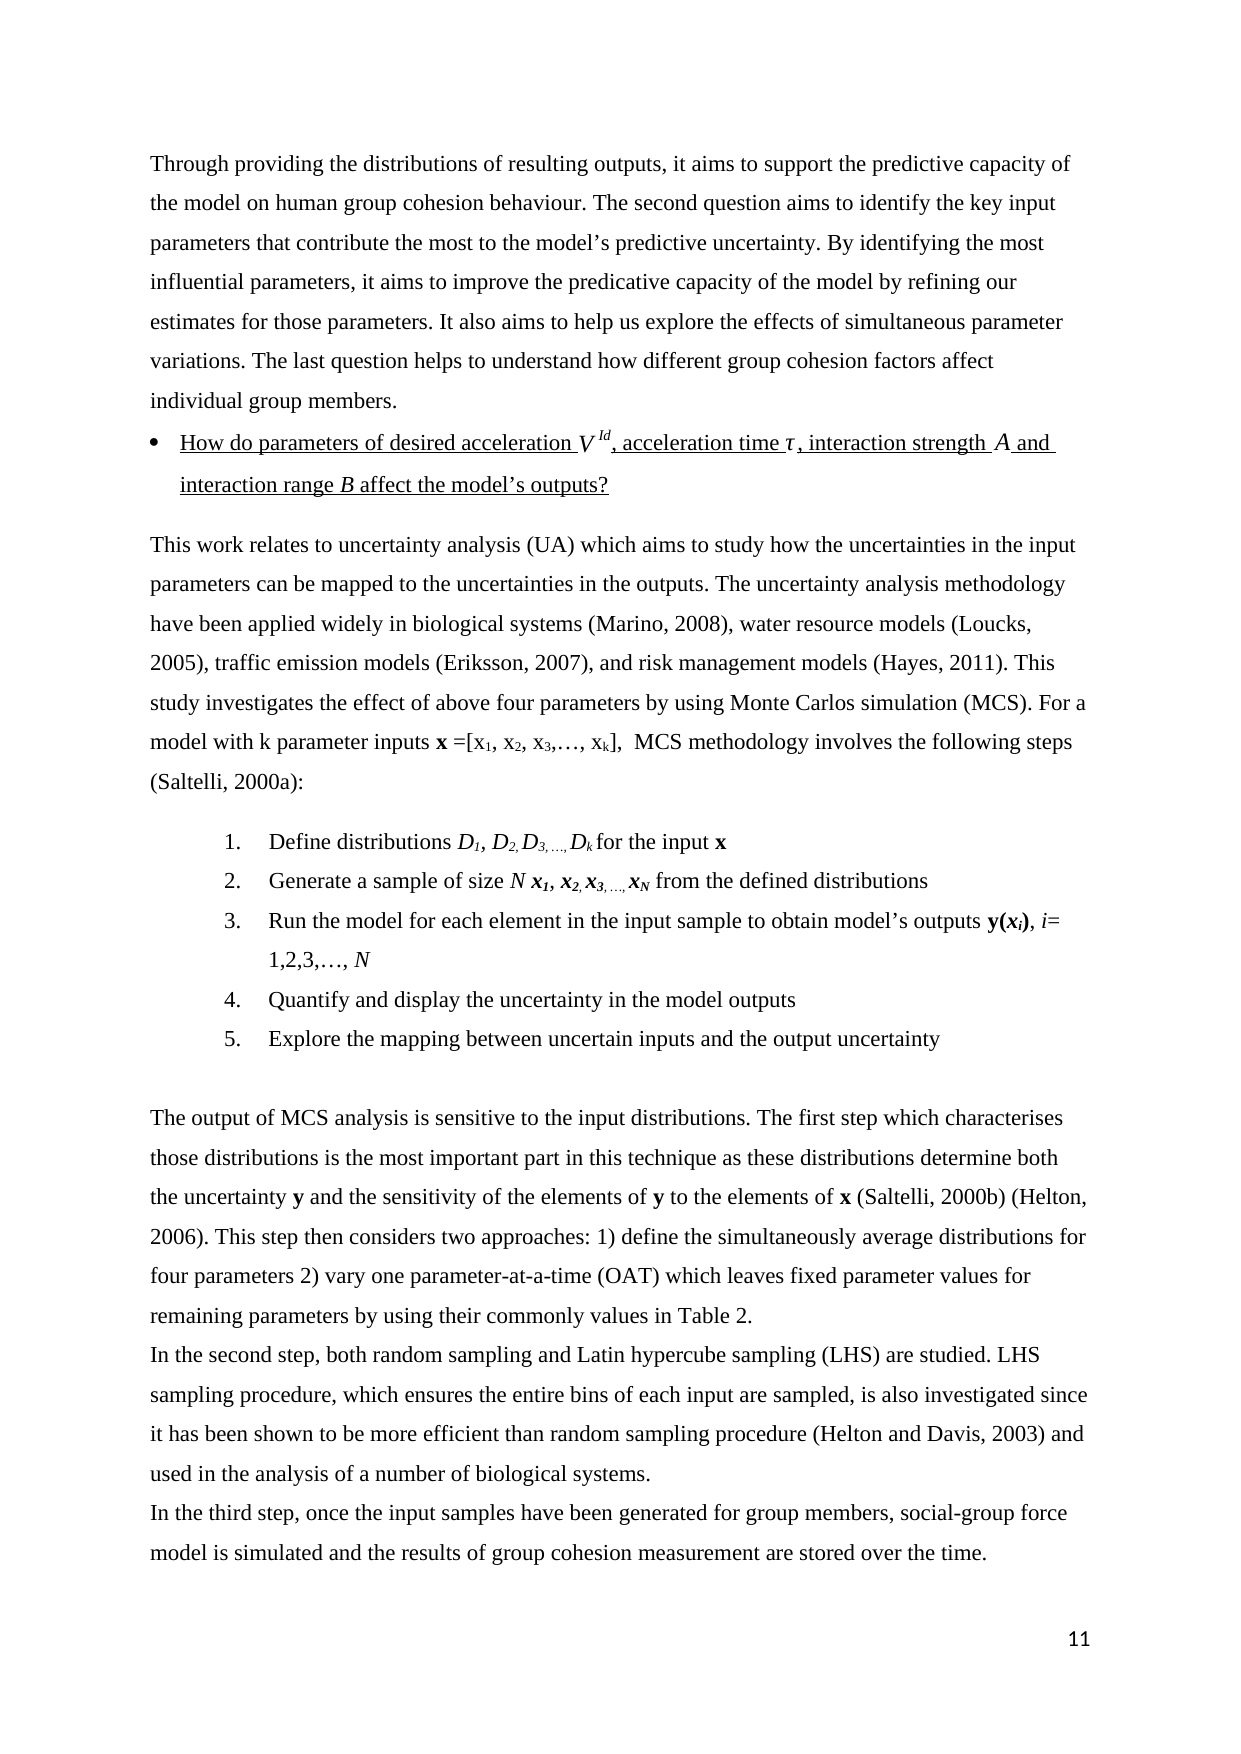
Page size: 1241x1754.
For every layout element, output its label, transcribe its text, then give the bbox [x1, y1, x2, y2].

list The output of MCS analysis is sensitive to the input distributions. The first step which characterises those distributions is the most important part in this technique as these distributions determine both the uncertainty y and the sensitivity of the elements of y to the elements of x (Saltelli, 2000b) (Helton, 2006). This step then considers two approaches: 1) define the simultaneously average distributions for four parameters 2) vary one parameter-at-a-time (OAT) which leaves fixed parameter values for remaining parameters by using their commonly values in Table 2. [150, 1104, 1090, 1328]
list 3. Run the model for each element in the input sample to obtain model’s outputs y(xi), i= 1,2,3,…, N [224, 907, 1090, 973]
list 4. Quantify and display the uncertainty in the model outputs [224, 986, 1090, 1012]
text 1. Define distributions D1, D2, D3, …, Dk for the input x [224, 828, 1090, 854]
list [150, 150, 1090, 413]
list In the second step, both random sampling and Latin hypercube sampling (LHS) are studied. LHS sampling procedure, which ensures the entire bins of each input are sampled, is also investigated since it has been shown to be more efficient than random sampling procedure (Helton and Davis, 2003) and used in the analysis of a number of biological systems. [150, 1341, 1090, 1486]
list This work relates to uncertainty analysis (UA) which aims to study how the uncertainties in the input parameters can be mapped to the uncertainties in the outputs. The uncertainty analysis methodology have been applied widely in biological systems (Marino, 2008), water resource models (Loucks, 2005), traffic emission models (Eriksson, 2007), and risk management models (Hayes, 2011). This study investigates the effect of above four parameters by using Monte Carlos simulation (MCS). For a model with k parameter inputs x =[x1, x2, x3,…, xk], MCS methodology involves the following steps (Saltelli, 2000a): [150, 531, 1090, 794]
list In the third step, once the input samples have been generated for group members, social-group force model is simulated and the results of group cohesion measurement are stored over the time. [150, 1499, 1090, 1565]
text 2. Generate a sample of size N x1, x2, x3, …, xN from the defined distributions [224, 868, 1090, 894]
list 5. Explore the mapping between uncertain inputs and the output uncertainty [224, 1026, 1090, 1052]
list How do parameters of desired acceleration , acceleration time , interaction strength and interaction range B affect the model’s outputs? [150, 426, 1090, 497]
